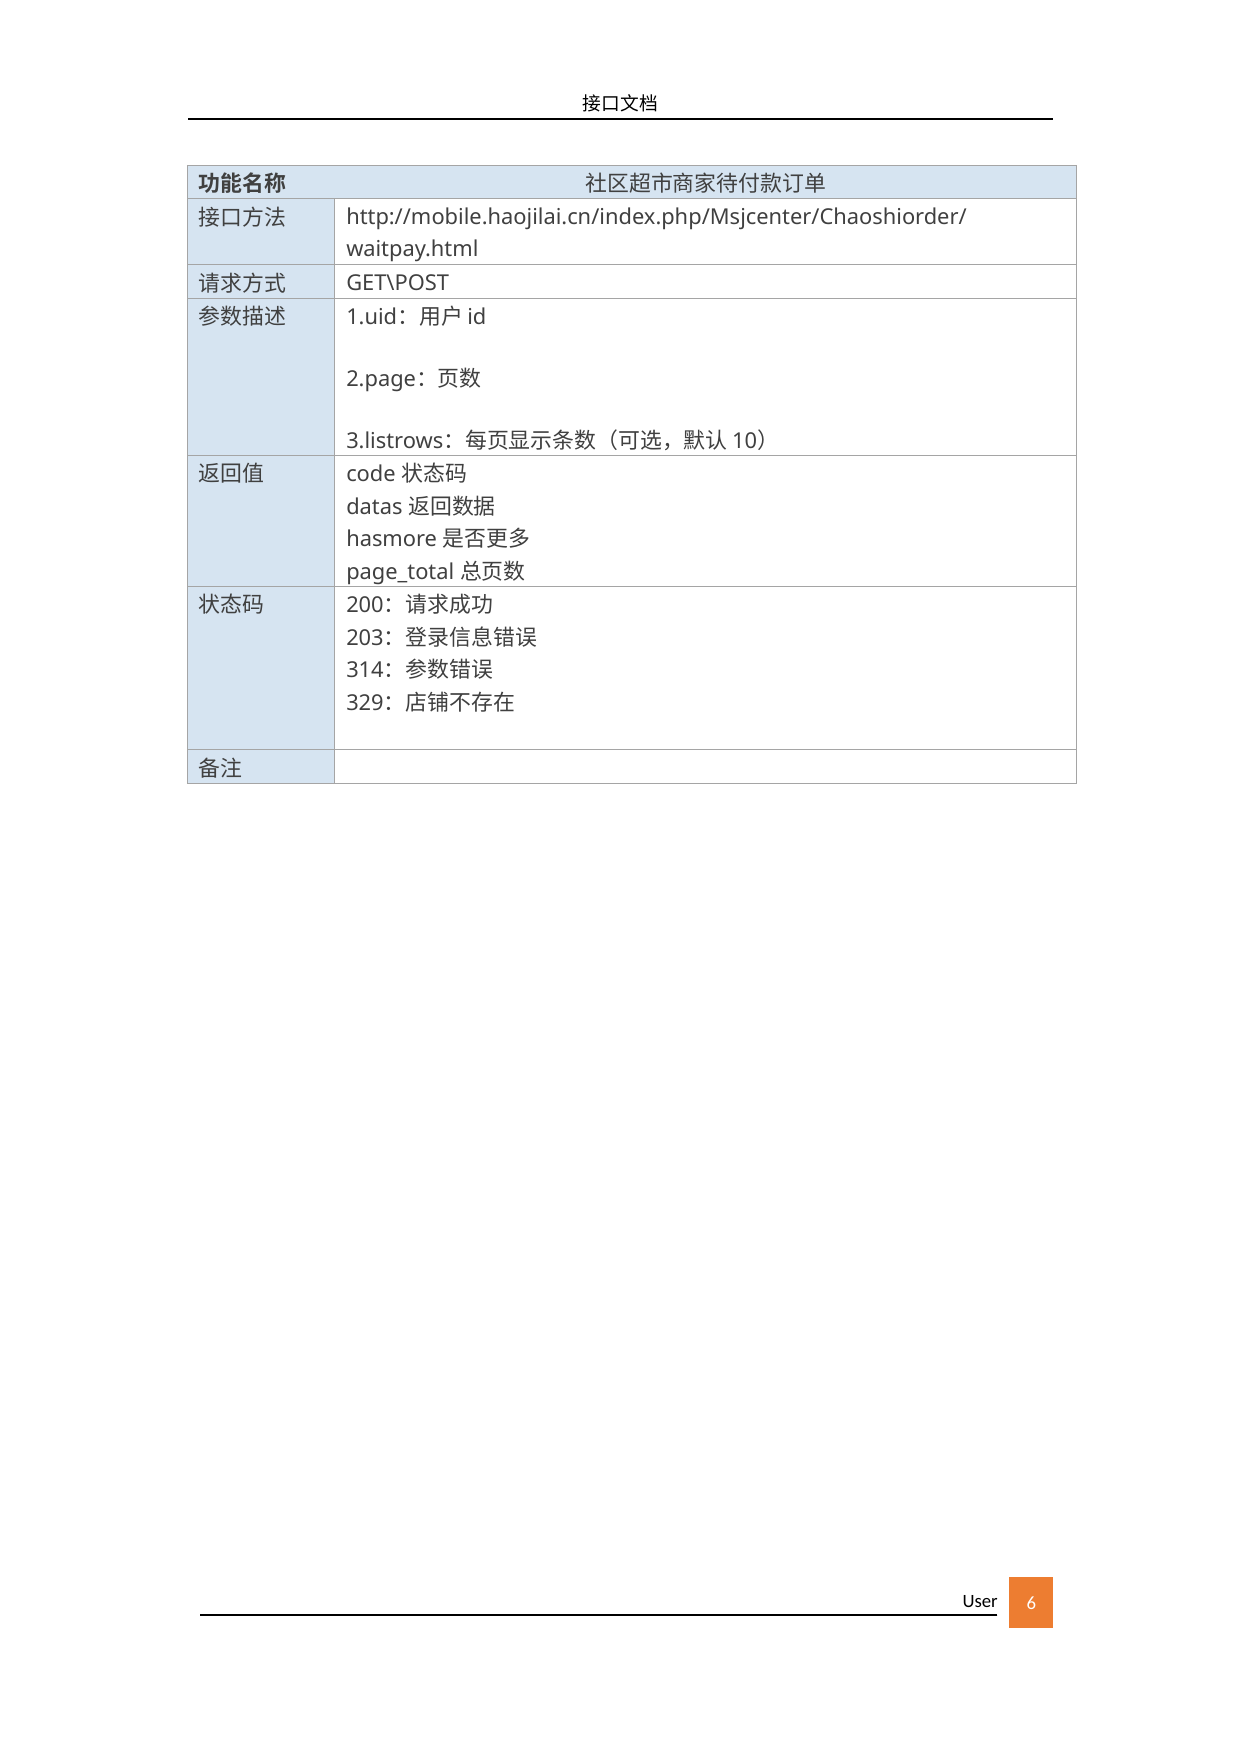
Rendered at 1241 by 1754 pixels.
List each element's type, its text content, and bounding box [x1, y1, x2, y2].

table_cell http://mobile.haojilai.cn/index.php/Msjcenter/Chaoshiorder/waitpay.html [335, 199, 1076, 264]
table_cell 返回值 [188, 456, 334, 586]
table_cell 200：请求成功 203：登录信息错误 314：参数错误 329：店铺不存在 [335, 587, 1076, 749]
table_cell 备注 [188, 750, 334, 783]
table_cell GET\POST [335, 265, 1076, 298]
table_cell [335, 750, 1076, 783]
table_cell code 状态码 datas 返回数据 hasmore 是否更多 page_total 总页数 [335, 456, 1076, 586]
table_header 功能名称 [188, 166, 335, 198]
table_cell 接口方法 [188, 199, 334, 264]
table_header 社区超市商家待付款订单 [335, 166, 1076, 198]
table_cell 状态码 [188, 587, 334, 749]
table_cell 1.uid：用户id 2.page：页数 3.listrows：每页显示条数（可选，默认10） [335, 299, 1076, 455]
table_cell 请求方式 [188, 265, 334, 298]
table_cell 参数描述 [188, 299, 334, 455]
